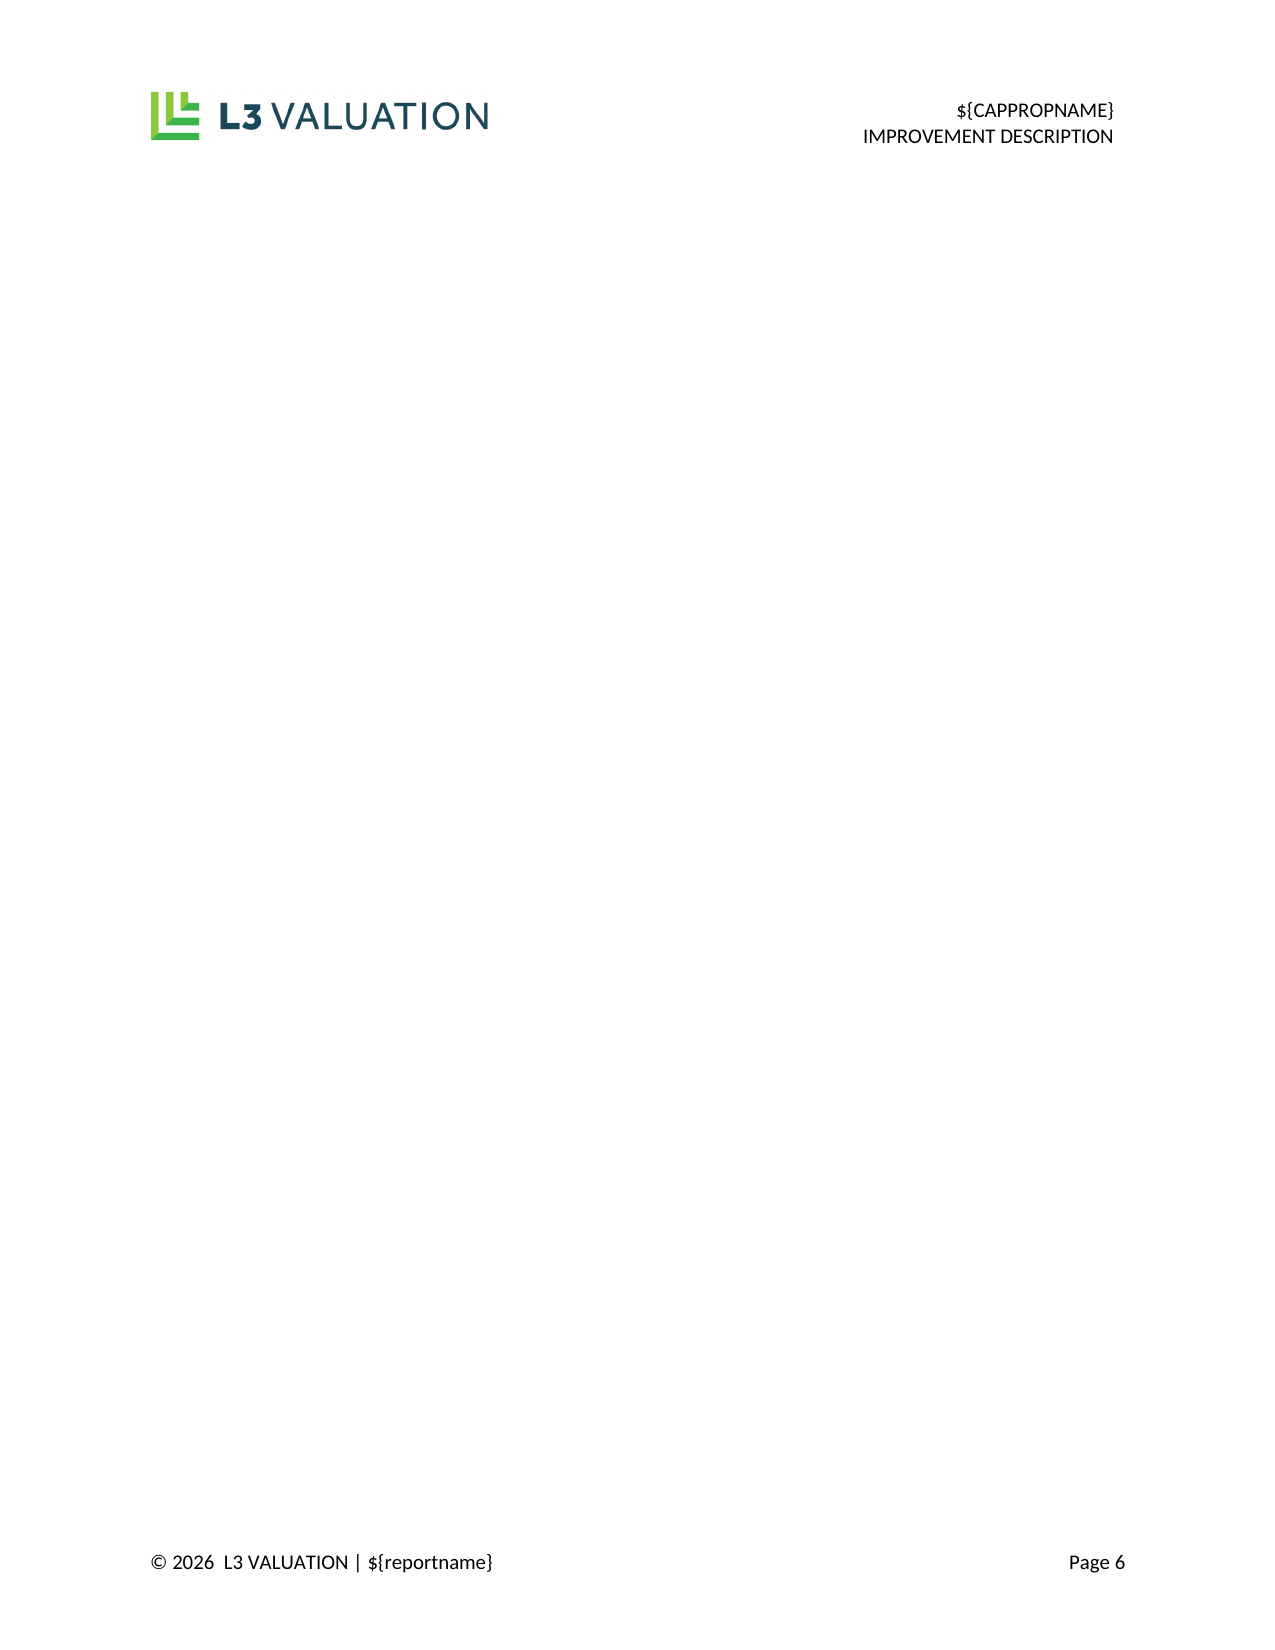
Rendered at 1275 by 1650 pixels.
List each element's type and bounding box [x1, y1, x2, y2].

picture [135, 75, 502, 156]
